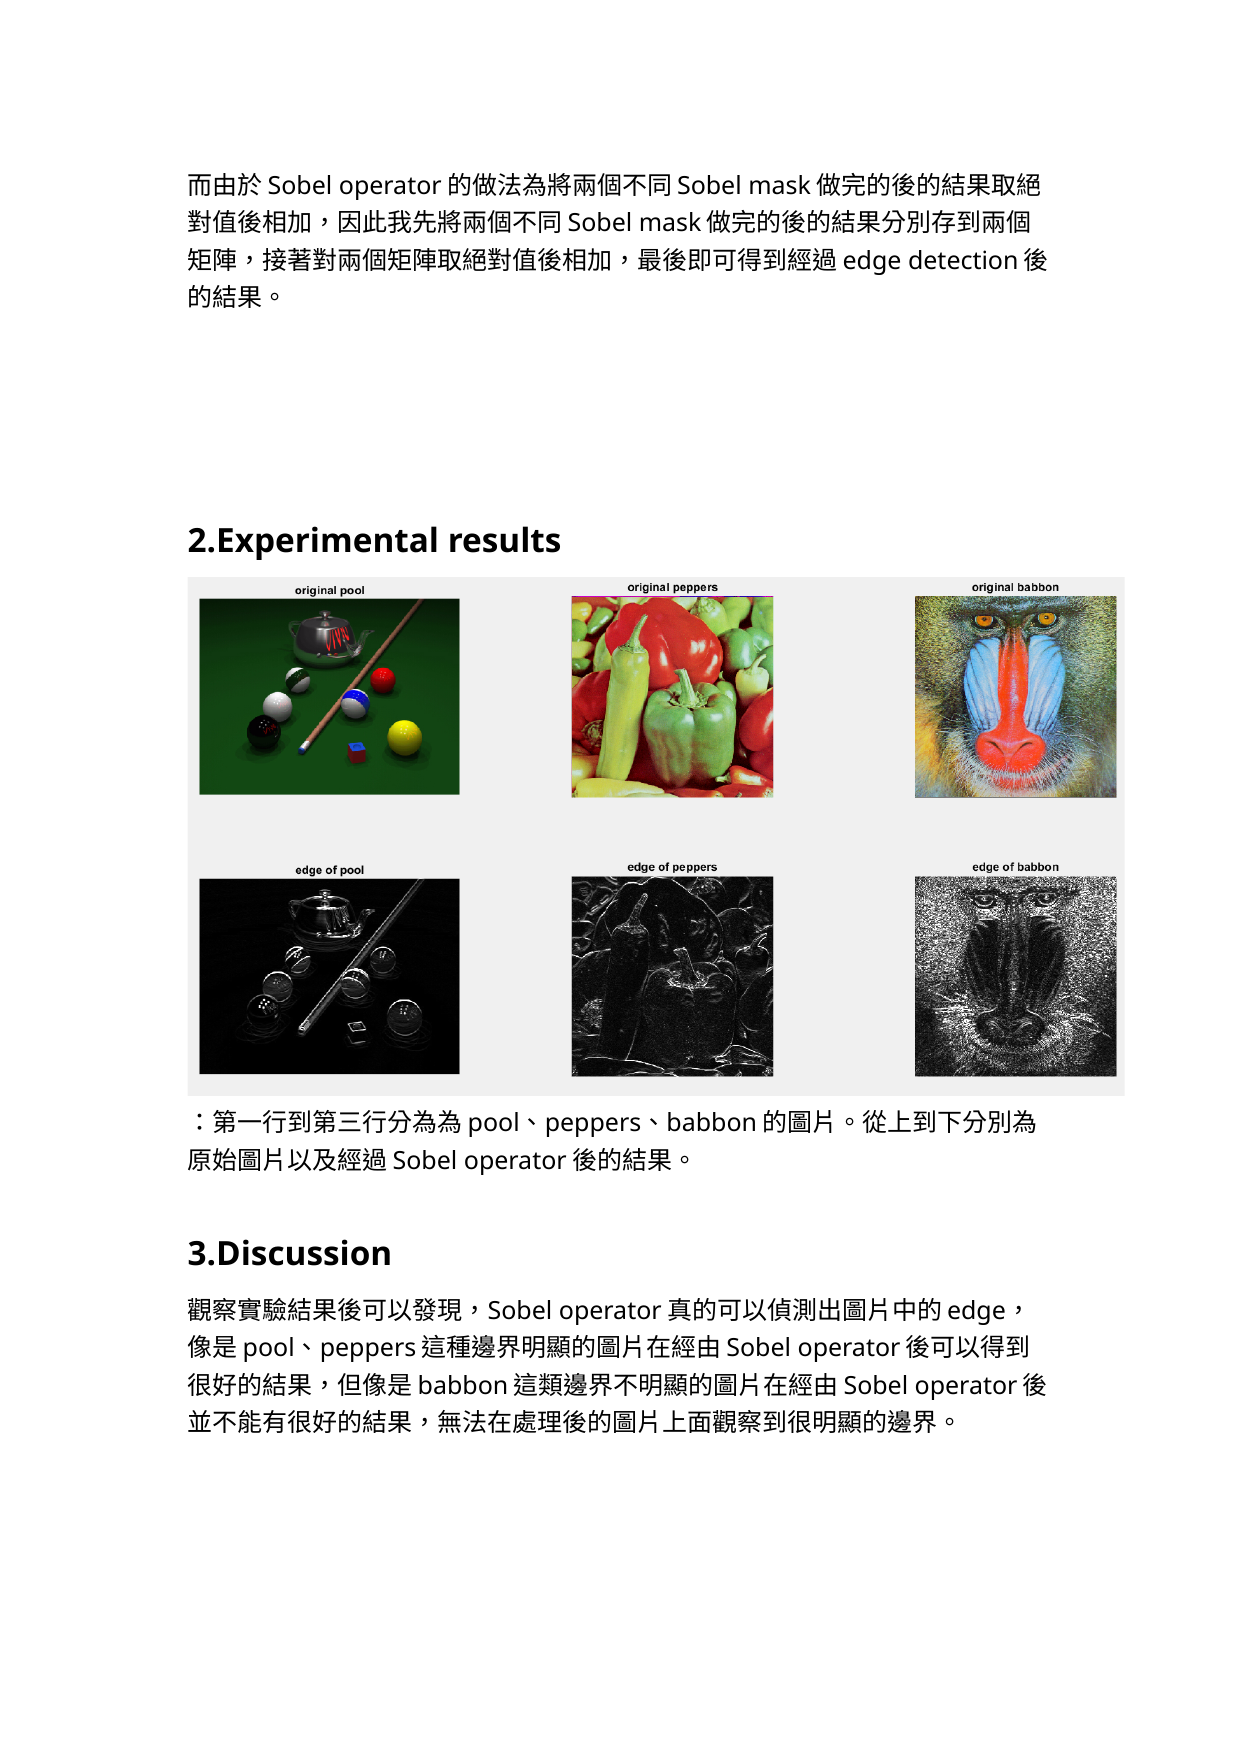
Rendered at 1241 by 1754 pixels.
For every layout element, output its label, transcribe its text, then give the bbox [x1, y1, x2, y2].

text 2.Experimental results [187, 502, 1053, 577]
text ：第一行到第三行分為為pool、peppers、babbon的圖片。從上到下分別為原始圖片以及經過Sobel operator後的結果。 [187, 1102, 1053, 1177]
picture [187, 577, 1125, 1096]
text 而由於Sobel operator的做法為將兩個不同Sobel mask做完的後的結果取絕對值後相加，因此我先將兩個不同Sobel mask做完的後的結果分別存到兩個矩陣，接著對兩個矩陣取絕對值後相加，最後即可得到經過edge detection後的結果。 [187, 164, 1053, 314]
text 3.Discussion [187, 1214, 1053, 1289]
text 觀察實驗結果後可以發現，Sobel operator真的可以偵測出圖片中的edge，像是pool、peppers這種邊界明顯的圖片在經由Sobel operator後可以得到很好的結果，但像是babbon這類邊界不明顯的圖片在經由Sobel operator後並不能有很好的結果，無法在處理後的圖片上面觀察到很明顯的邊界。 [187, 1289, 1053, 1439]
